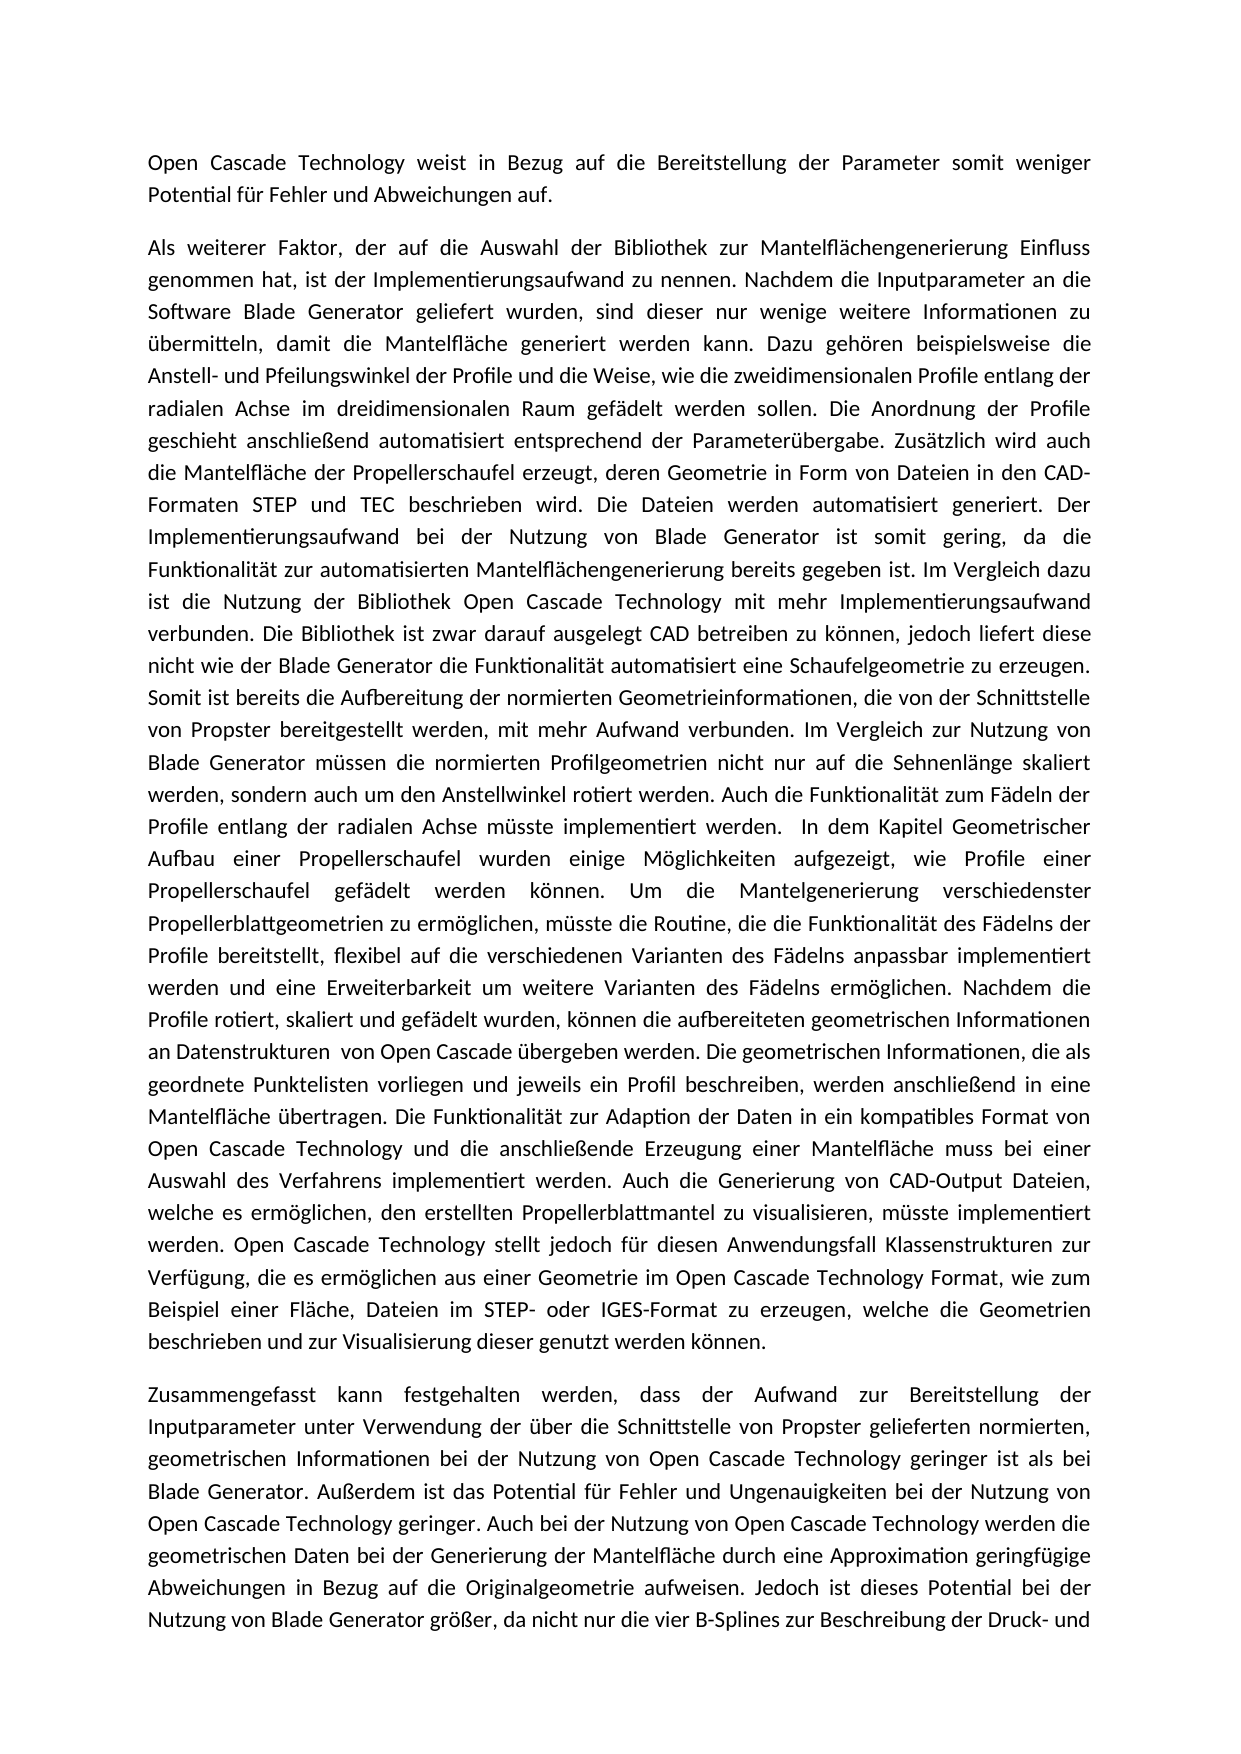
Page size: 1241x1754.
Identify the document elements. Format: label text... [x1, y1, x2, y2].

text Als weiterer Faktor, der auf die Auswahl der Bibliothek zur Mantelflächengenerierung Einfluss genommen hat, ist der Implementierungsaufwand zu nennen. Nachdem die Inputparameter an die Software Blade Generator geliefert wurden, sind dieser nur wenige weitere Informationen zu übermitteln, damit die Mantelfläche generiert werden kann. Dazu gehören beispielsweise die Anstell- und Pfeilungswinkel der Profile und die Weise, wie die zweidimensionalen Profile entlang der radialen Achse im dreidimensionalen Raum gefädelt werden sollen. Die Anordnung der Profile geschieht anschließend automatisiert entsprechend der Parameterübergabe. Zusätzlich wird auch die Mantelfläche der Propellerschaufel erzeugt, deren Geometrie in Form von Dateien in den CAD-Formaten STEP und TEC beschrieben wird. Die Dateien werden automatisiert generiert. Der Implementierungsaufwand bei der Nutzung von Blade Generator ist somit gering, da die Funktionalität zur automatisierten Mantelflächengenerierung bereits gegeben ist. Im Vergleich dazu ist die Nutzung der Bibliothek Open Cascade Technology mit mehr Implementierungsaufwand verbunden. Die Bibliothek ist zwar darauf ausgelegt CAD betreiben zu können, jedoch liefert diese nicht wie der Blade Generator die Funktionalität automatisiert eine Schaufelgeometrie zu erzeugen. Somit ist bereits die Aufbereitung der normierten Geometrieinformationen, die von der Schnittstelle von Propster bereitgestellt werden, mit mehr Aufwand verbunden. Im Vergleich zur Nutzung von Blade Generator müssen die normierten Profilgeometrien nicht nur auf die Sehnenlänge skaliert werden, sondern auch um den Anstellwinkel rotiert werden. Auch die Funktionalität zum Fädeln der Profile entlang der radialen Achse müsste implementiert werden. In dem Kapitel Geometrischer Aufbau einer Propellerschaufel wurden einige Möglichkeiten aufgezeigt, wie Profile einer Propellerschaufel gefädelt werden können. Um die Mantelgenerierung verschiedenster Propellerblattgeometrien zu ermöglichen, müsste die Routine, die die Funktionalität des Fädelns der Profile bereitstellt, flexibel auf die verschiedenen Varianten des Fädelns anpassbar implementiert werden und eine Erweiterbarkeit um weitere Varianten des Fädelns ermöglichen. Nachdem die Profile rotiert, skaliert und gefädelt wurden, können die aufbereiteten geometrischen Informationen an Datenstrukturen von Open Cascade übergeben werden. Die geometrischen Informationen, die als geordnete Punktelisten vorliegen und jeweils ein Profil beschreiben, werden anschließend in eine Mantelfläche übertragen. Die Funktionalität zur Adaption der Daten in ein kompatibles Format von Open Cascade Technology und die anschließende Erzeugung einer Mantelfläche muss bei einer Auswahl des Verfahrens implementiert werden. Auch die Generierung von CAD-Output Dateien, welche es ermöglichen, den erstellten Propellerblattmantel zu visualisieren, müsste implementiert werden. Open Cascade Technology stellt jedoch für diesen Anwendungsfall Klassenstrukturen zur Verfügung, die es ermöglichen aus einer Geometrie im Open Cascade Technology Format, wie zum Beispiel einer Fläche, Dateien im STEP- oder IGES-Format zu erzeugen, welche die Geometrien beschrieben und zur Visualisierung dieser genutzt werden können. [148, 233, 1093, 1355]
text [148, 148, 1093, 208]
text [148, 1380, 1093, 1633]
